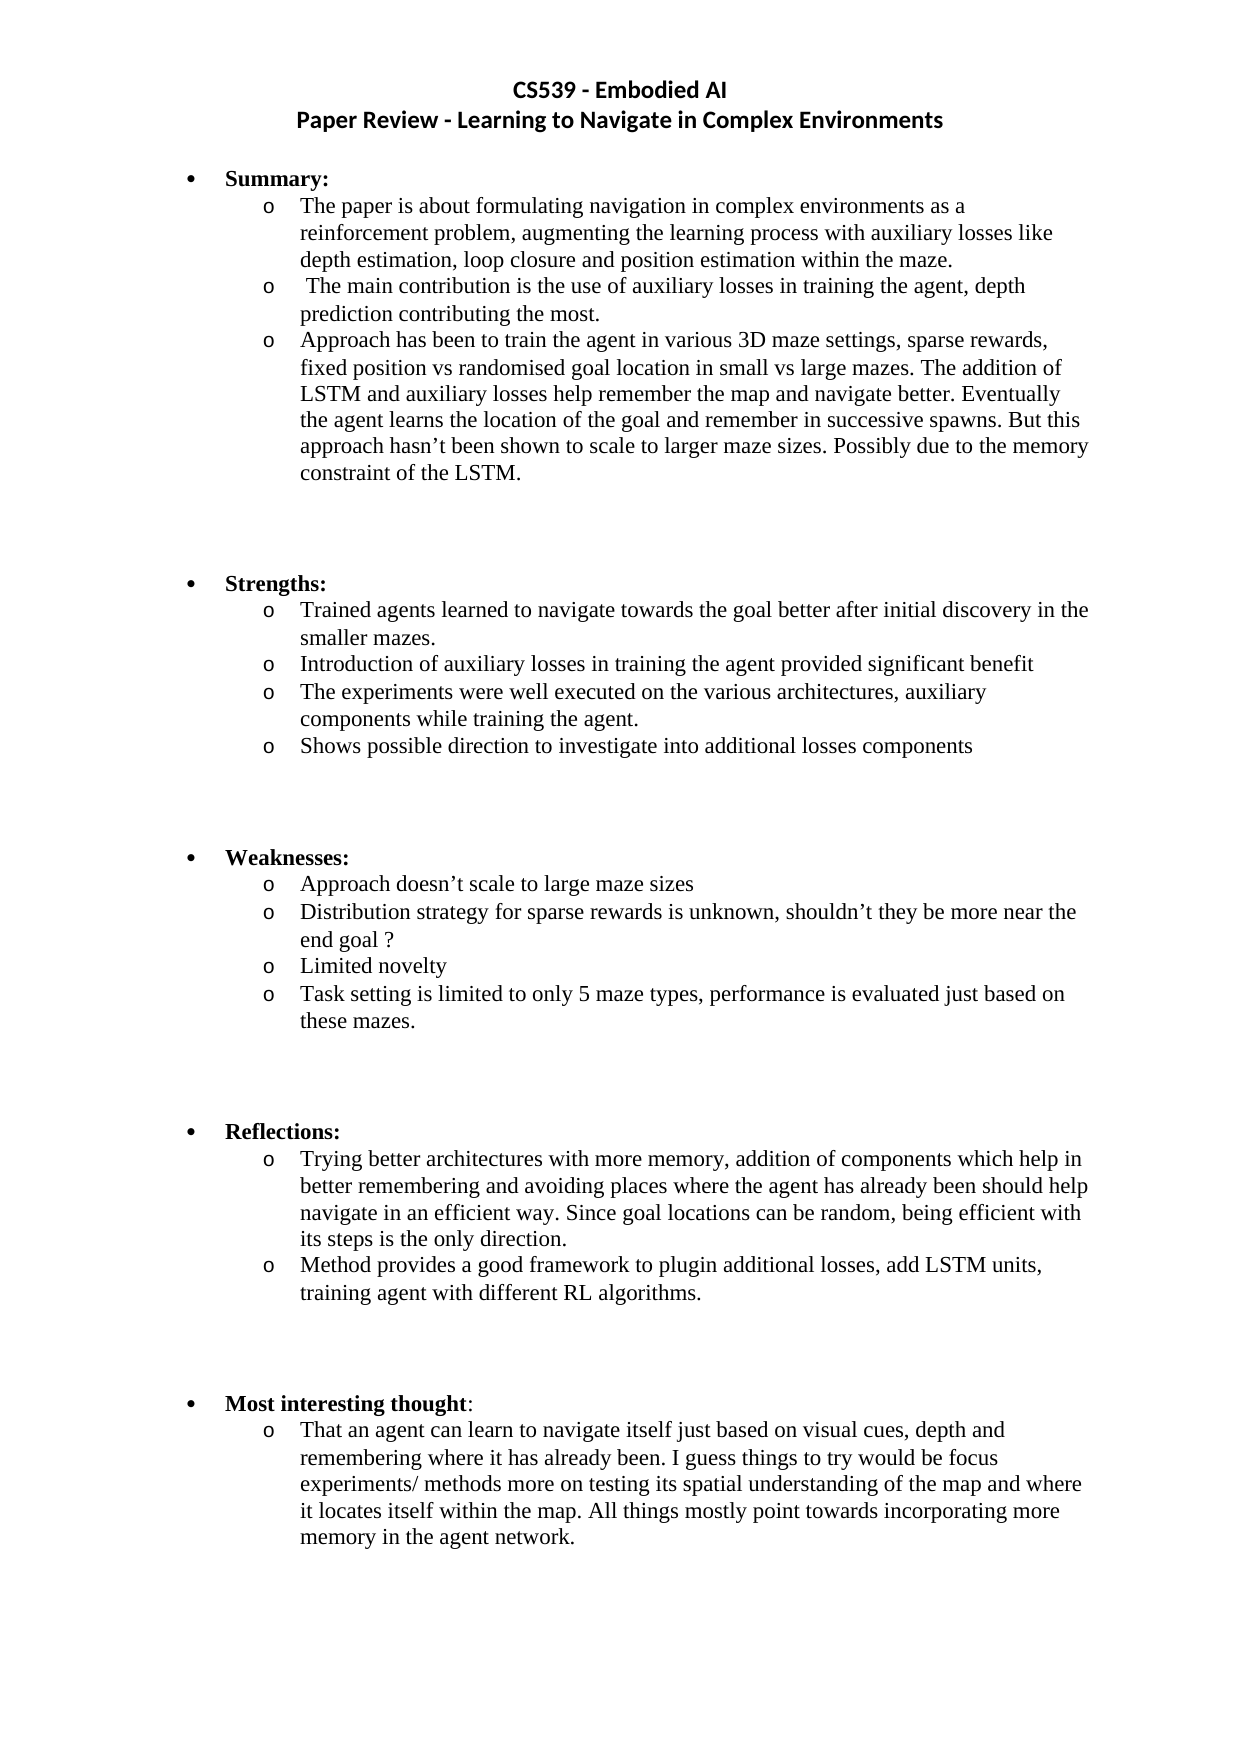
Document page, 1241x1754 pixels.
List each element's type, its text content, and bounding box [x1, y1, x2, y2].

list Reflections: [187, 1118, 1090, 1145]
list Most interesting thought: [187, 1390, 1090, 1416]
list The experiments were well executed on the various architectures, auxiliary components while training the agent. [262, 678, 1090, 732]
list Weaknesses: [187, 844, 1090, 871]
list Trying better architectures with more memory, addition of components which help in better remembering and avoiding places where the agent has already been should help navigate in an efficient way. Since goal locations can be random, being efficient with its steps is the only direction. [262, 1145, 1090, 1251]
list Summary: [187, 165, 1090, 192]
list Trained agents learned to navigate towards the goal better after initial discovery in the smaller mazes. [262, 596, 1090, 650]
list Task setting is limited to only 5 maze types, performance is evaluated just based on these mazes. [262, 980, 1090, 1034]
list Distribution strategy for sparse rewards is unknown, shouldn’t they be more near the end goal ? [262, 898, 1090, 952]
list The paper is about formulating navigation in complex environments as a reinforcement problem, augmenting the learning process with auxiliary losses like depth estimation, loop closure and position estimation within the maze. [262, 192, 1090, 272]
list Shows possible direction to investigate into additional losses components [262, 732, 1090, 759]
list The main contribution is the use of auxiliary losses in training the agent, depth prediction contributing the most. [262, 272, 1090, 326]
list Strengths: [187, 570, 1090, 596]
list Approach has been to train the agent in various 3D maze settings, sparse rewards, fixed position vs randomised goal location in small vs large mazes. The addition of LSTM and auxiliary losses help remember the map and navigate better. Eventually the agent learns the location of the goal and remember in successive spawns. But this approach hasn’t been shown to scale to larger maze sizes. Possibly due to the memory constraint of the LSTM. [262, 326, 1090, 485]
list Method provides a good framework to plugin additional losses, add LSTM units, training agent with different RL algorithms. [262, 1251, 1090, 1305]
list Approach doesn’t scale to large maze sizes [262, 871, 1090, 898]
list Introduction of auxiliary losses in training the agent provided significant benefit [262, 650, 1090, 678]
list Limited novelty [262, 952, 1090, 980]
list That an agent can learn to navigate itself just based on visual cues, depth and remembering where it has already been. I guess things to try would be focus experiments/ methods more on testing its spatial understanding of the map and where it locates itself within the map. All things mostly point towards incorporating more memory in the agent network. [262, 1416, 1090, 1549]
